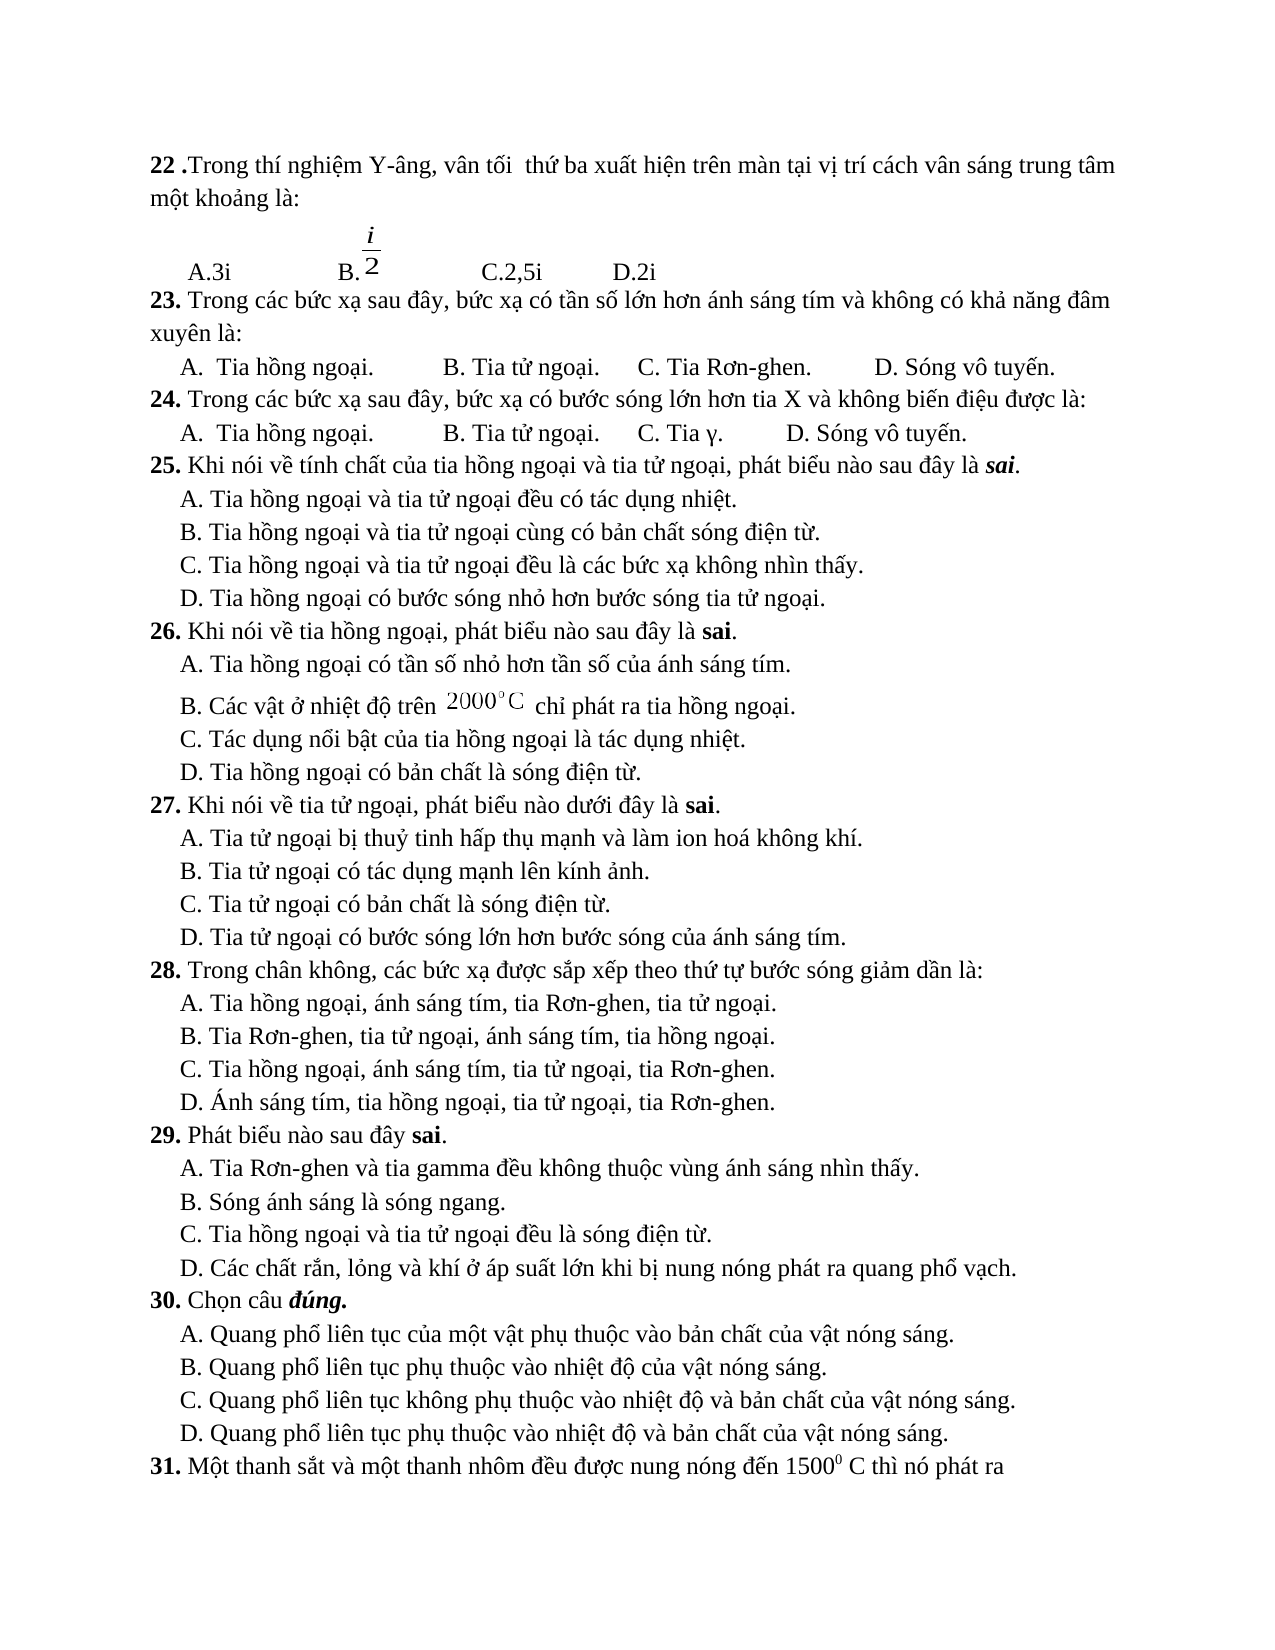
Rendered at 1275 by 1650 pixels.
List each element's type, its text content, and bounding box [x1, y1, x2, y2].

text A. Tia hồng ngoại và tia tử ngoại đều có tác dụng nhiệt. [179, 484, 1153, 512]
text B. Tia Rơn-ghen, tia tử ngoại, ánh sáng tím, tia hồng ngoại. [179, 1021, 1153, 1050]
text A. Tia Rơn-ghen và tia gamma đều không thuộc vùng ánh sáng nhìn thấy. [179, 1153, 1153, 1182]
text C. Tia tử ngoại có bản chất là sóng điện từ. [179, 889, 1153, 918]
text 30. Chọn câu đúng. [150, 1286, 1153, 1314]
text A. Tia hồng ngoại, ánh sáng tím, tia Rơn-ghen, tia tử ngoại. [179, 988, 1153, 1017]
text 29. Phát biểu nào sau đây sai. [150, 1121, 1153, 1149]
text 24. Trong các bức xạ sau đây, bức xạ có bước sóng lớn hơn tia X và không biến điệu được là: [150, 384, 1153, 413]
text C. Tia hồng ngoại và tia tử ngoại đều là sóng điện từ. [179, 1219, 1153, 1248]
text A. Tia tử ngoại bị thuỷ tinh hấp thụ mạnh và làm ion hoá không khí. [179, 823, 1153, 852]
text B. Các vật ở nhiệt độ trên chỉ phát ra tia hồng ngoại. [179, 682, 1153, 720]
text D. Tia tử ngoại có bước sóng lớn hơn bước sóng của ánh sáng tím. [179, 922, 1153, 951]
text D. Tia hồng ngoại có bản chất là sóng điện từ. [179, 757, 1153, 786]
text B. Tia tử ngoại có tác dụng mạnh lên kính ảnh. [179, 856, 1153, 885]
text D. Tia hồng ngoại có bước sóng nhỏ hơn bước sóng tia tử ngoại. [179, 583, 1153, 611]
text C. Tác dụng nổi bật của tia hồng ngoại là tác dụng nhiệt. [179, 724, 1153, 753]
text C. Quang phổ liên tục không phụ thuộc vào nhiệt độ và bản chất của vật nóng sáng. [179, 1385, 1153, 1413]
text C. Tia hồng ngoại, ánh sáng tím, tia tử ngoại, tia Rơn-ghen. [179, 1054, 1153, 1083]
text A. Quang phổ liên tục của một vật phụ thuộc vào bản chất của vật nóng sáng. [179, 1319, 1153, 1347]
text 23. Trong các bức xạ sau đây, bức xạ có tần số lớn hơn ánh sáng tím và không có khả năng đâm xuyên là: [150, 286, 1153, 347]
text B. Tia hồng ngoại và tia tử ngoại cùng có bản chất sóng điện từ. [179, 517, 1153, 545]
text D. Các chất rắn, lỏng và khí ở áp suất lớn khi bị nung nóng phát ra quang phổ vạch. [179, 1253, 1153, 1281]
text A. Tia hồng ngoại. B. Tia tử ngoại. C. Tia Rơn-ghen. D. Sóng vô tuyến. [179, 352, 1153, 380]
text 25. Khi nói về tính chất của tia hồng ngoại và tia tử ngoại, phát biểu nào sau đây là sai. [150, 451, 1153, 479]
text D. Quang phổ liên tục phụ thuộc vào nhiệt độ và bản chất của vật nóng sáng. [179, 1418, 1153, 1446]
text A. Tia hồng ngoại có tần số nhỏ hơn tần số của ánh sáng tím. [179, 649, 1153, 677]
text 27. Khi nói về tia tử ngoại, phát biểu nào dưới đây là sai. [150, 790, 1153, 819]
text A. Tia hồng ngoại. B. Tia tử ngoại. C. Tia γ. D. Sóng vô tuyến. [179, 418, 1153, 446]
text A.3i B. C.2,5i D.2i [187, 222, 1153, 286]
text 22 .Trong thí nghiệm Y-âng, vân tối thứ ba xuất hiện trên màn tại vị trí cách vân sáng trung tâm một khoảng là: [150, 150, 1153, 212]
text D. Ánh sáng tím, tia hồng ngoại, tia tử ngoại, tia Rơn-ghen. [179, 1087, 1153, 1116]
text B. Quang phổ liên tục phụ thuộc vào nhiệt độ của vật nóng sáng. [179, 1352, 1153, 1380]
text C. Tia hồng ngoại và tia tử ngoại đều là các bức xạ không nhìn thấy. [179, 550, 1153, 578]
text 26. Khi nói về tia hồng ngoại, phát biểu nào sau đây là sai. [150, 616, 1153, 644]
text B. Sóng ánh sáng là sóng ngang. [179, 1187, 1153, 1215]
text 31. Một thanh sắt và một thanh nhôm đều được nung nóng đến 15000 C thì nó phát ra [150, 1451, 1153, 1479]
text 28. Trong chân không, các bức xạ được sắp xếp theo thứ tự bước sóng giảm dần là: [150, 955, 1153, 984]
